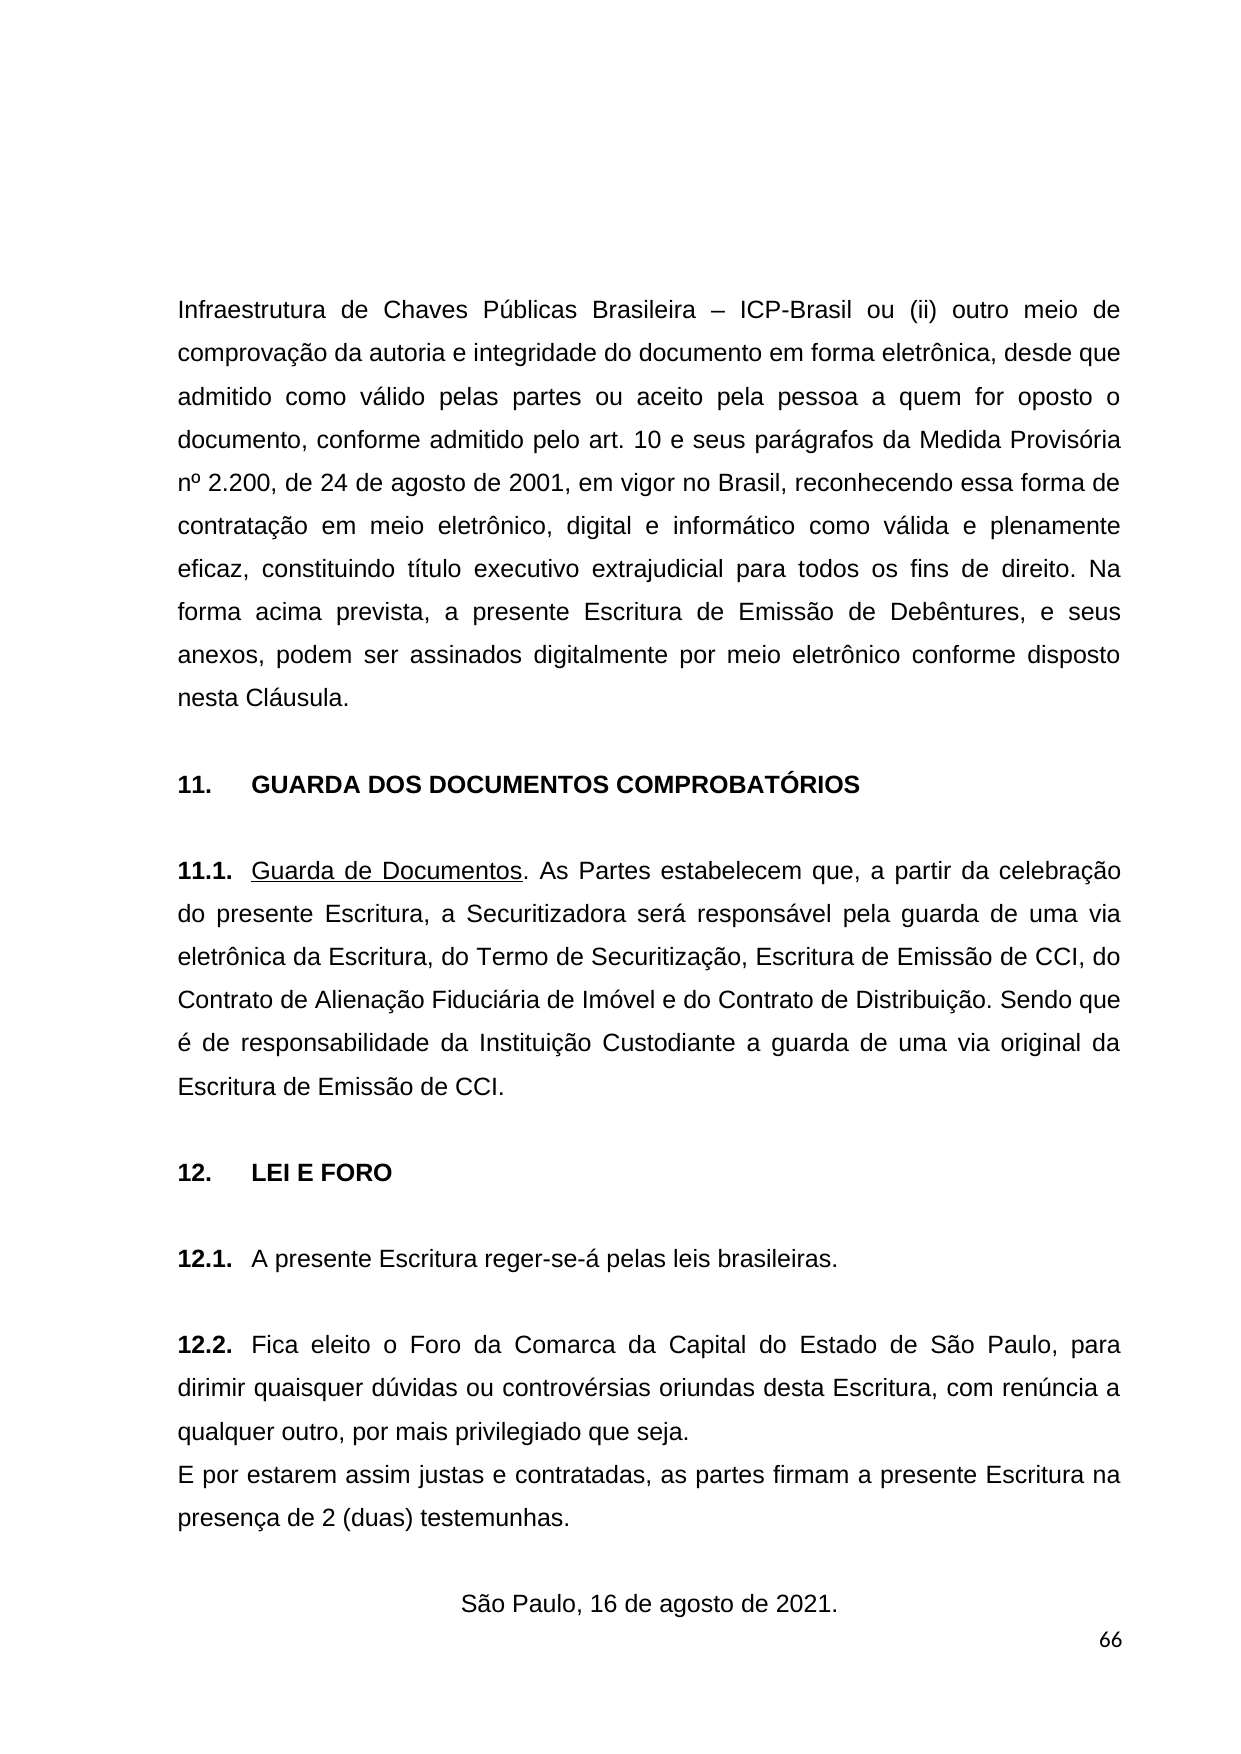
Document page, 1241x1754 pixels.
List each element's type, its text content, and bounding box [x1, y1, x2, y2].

list E por estarem assim justas e contratadas, as partes firmam a presente Escritura na presença de 2 (duas) testemunhas. [177, 1460, 1122, 1532]
list Guarda de Documentos. As Partes estabelecem que, a partir da celebração do presente Escritura, a Securitizadora será responsável pela guarda de uma via eletrônica da Escritura, do Termo de Securitização, Escritura de Emissão de CCI, do Contrato de Alienação Fiduciária de Imóvel e do Contrato de Distribuição. Sendo que é de responsabilidade da Instituição Custodiante a guarda de uma via original da Escritura de Emissão de CCI. [177, 856, 1122, 1100]
list GUARDA DOS DOCUMENTOS COMPROBATÓRIOS [177, 770, 1122, 798]
list São Paulo, 16 de agosto de 2021. [177, 1589, 1122, 1618]
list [177, 295, 1122, 712]
list A presente Escritura reger-se-á pelas leis brasileiras. [177, 1244, 1122, 1273]
list Fica eleito o Foro da Comarca da Capital do Estado de São Paulo, para dirimir quaisquer dúvidas ou controvérsias oriundas desta Escritura, com renúncia a qualquer outro, por mais privilegiado que seja. [177, 1330, 1122, 1445]
list LEI E FORO [177, 1158, 1122, 1187]
